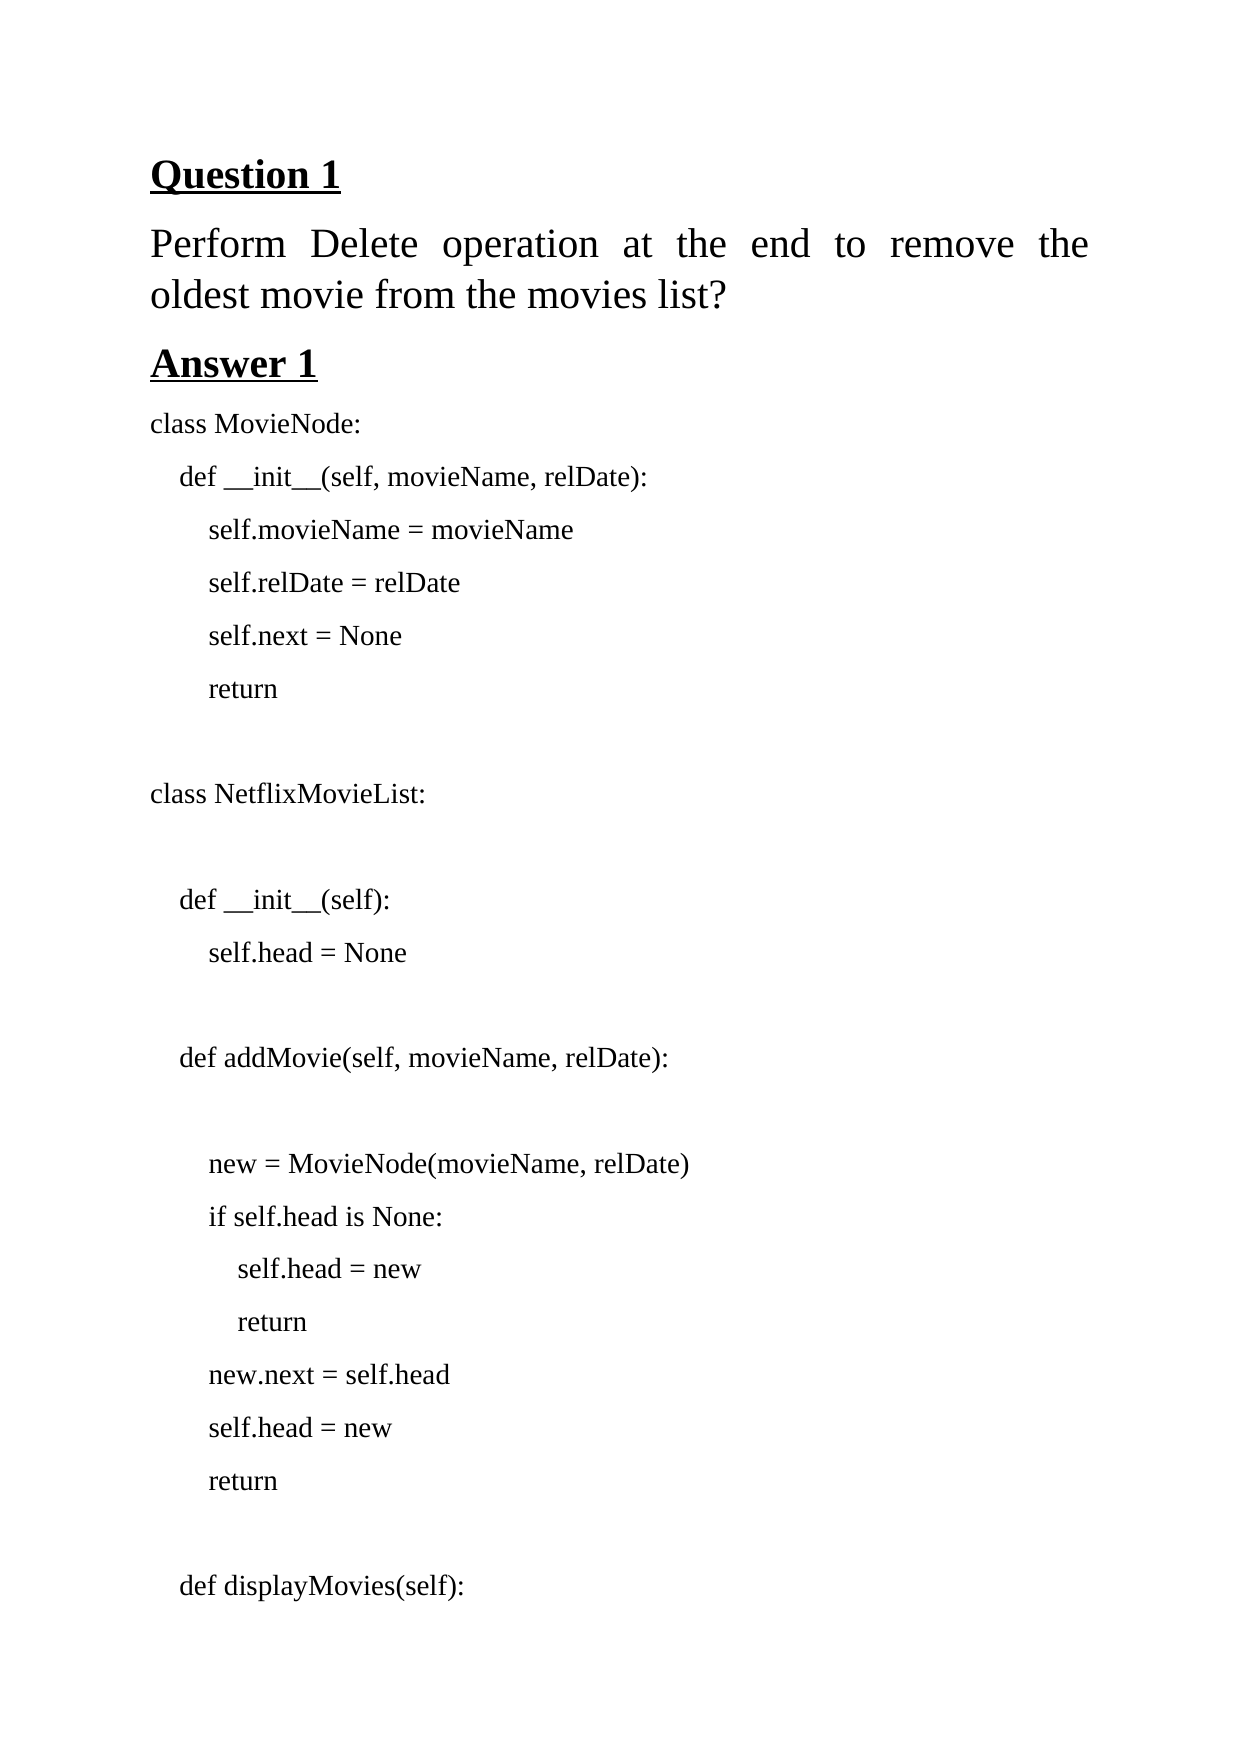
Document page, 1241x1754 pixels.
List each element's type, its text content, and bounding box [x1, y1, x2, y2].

text return [150, 1304, 1090, 1338]
text Question 1 [150, 150, 1090, 198]
text self.movieName = movieName [150, 512, 1090, 546]
text def __init__(self): [150, 882, 1090, 916]
text return [150, 1463, 1090, 1496]
text return [150, 671, 1090, 704]
text Answer 1 [150, 338, 1090, 386]
text self.head = new [150, 1252, 1090, 1285]
text new.next = self.head [150, 1357, 1090, 1391]
text def displayMovies(self): [150, 1568, 1090, 1602]
text def addMovie(self, movieName, relDate): [150, 1040, 1090, 1074]
text self.head = new [150, 1410, 1090, 1444]
text self.next = None [150, 618, 1090, 651]
text self.relDate = relDate [150, 565, 1090, 599]
text Perform Delete operation at the end to remove the oldest movie from the movies list? [150, 218, 1090, 318]
text new = MovieNode(movieName, relDate) [150, 1146, 1090, 1179]
text self.head = None [150, 935, 1090, 968]
text class NetflixMovieList: [150, 776, 1090, 810]
text if self.head is None: [150, 1199, 1090, 1232]
text class MovieNode: [150, 407, 1090, 440]
text def __init__(self, movieName, relDate): [150, 459, 1090, 493]
